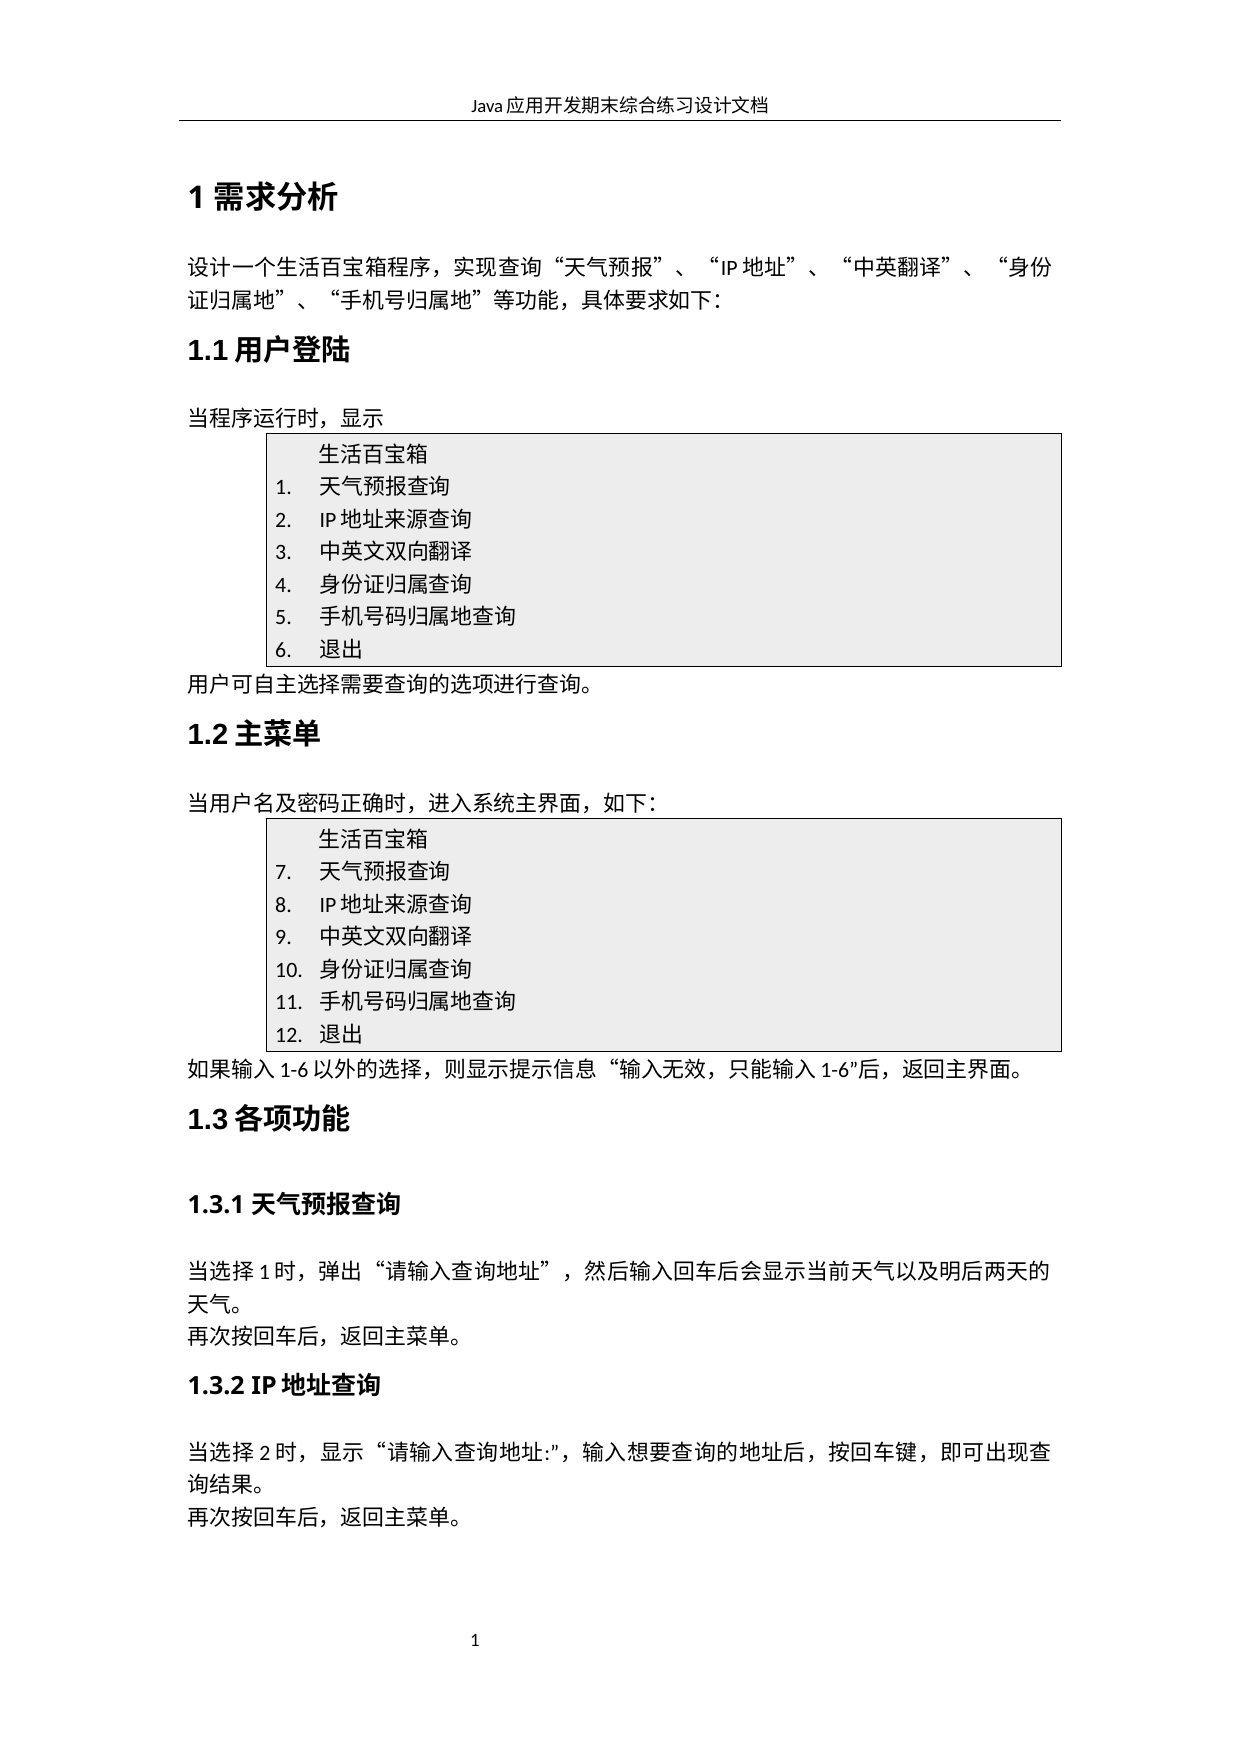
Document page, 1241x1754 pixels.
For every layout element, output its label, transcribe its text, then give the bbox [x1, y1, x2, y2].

subtitle 1.2主菜单 [187, 699, 1053, 764]
text 当用户名及密码正确时，进入系统主界面，如下： [187, 786, 1053, 818]
list 中英文双向翻译 [267, 531, 1061, 563]
list IP地址来源查询 [267, 883, 1061, 916]
text 当选择1时，弹出“请输入查询地址”，然后输入回车后会显示当前天气以及明后两天的天气。 [187, 1254, 1053, 1319]
text 再次按回车后，返回主菜单。 [187, 1499, 1053, 1532]
list 天气预报查询 [267, 851, 1061, 883]
list 手机号码归属地查询 [267, 596, 1061, 628]
subtitle 1.3.2 IP地址查询 [187, 1351, 1053, 1416]
list 手机号码归属地查询 [267, 981, 1061, 1013]
subtitle 1.3各项功能 [187, 1084, 1053, 1149]
list 退出 [267, 628, 1061, 666]
list 天气预报查询 [267, 466, 1061, 498]
text 当程序运行时，显示 [187, 401, 1053, 433]
list 退出 [267, 1013, 1061, 1051]
list 身份证归属查询 [267, 948, 1061, 981]
text 生活百宝箱 [267, 434, 1061, 466]
list IP地址来源查询 [267, 498, 1061, 531]
subtitle 1.1用户登陆 [187, 315, 1053, 380]
subtitle 1 需求分析 [187, 162, 1053, 227]
text 再次按回车后，返回主菜单。 [187, 1319, 1053, 1351]
text 用户可自主选择需要查询的选项进行查询。 [187, 667, 1053, 699]
list 中英文双向翻译 [267, 916, 1061, 948]
text 设计一个生活百宝箱程序，实现查询“天气预报”、“IP地址”、“中英翻译”、“身份证归属地”、“手机号归属地”等功能，具体要求如下： [187, 250, 1053, 315]
text 当选择2时，显示“请输入查询地址:”，输入想要查询的地址后，按回车键，即可出现查询结果。 [187, 1434, 1053, 1499]
text 如果输入1-6以外的选择，则显示提示信息“输入无效，只能输入1-6”后，返回主界面。 [187, 1052, 1053, 1084]
text 生活百宝箱 [267, 819, 1061, 851]
list 身份证归属查询 [267, 563, 1061, 596]
subtitle 1.3.1 天气预报查询 [187, 1171, 1053, 1236]
